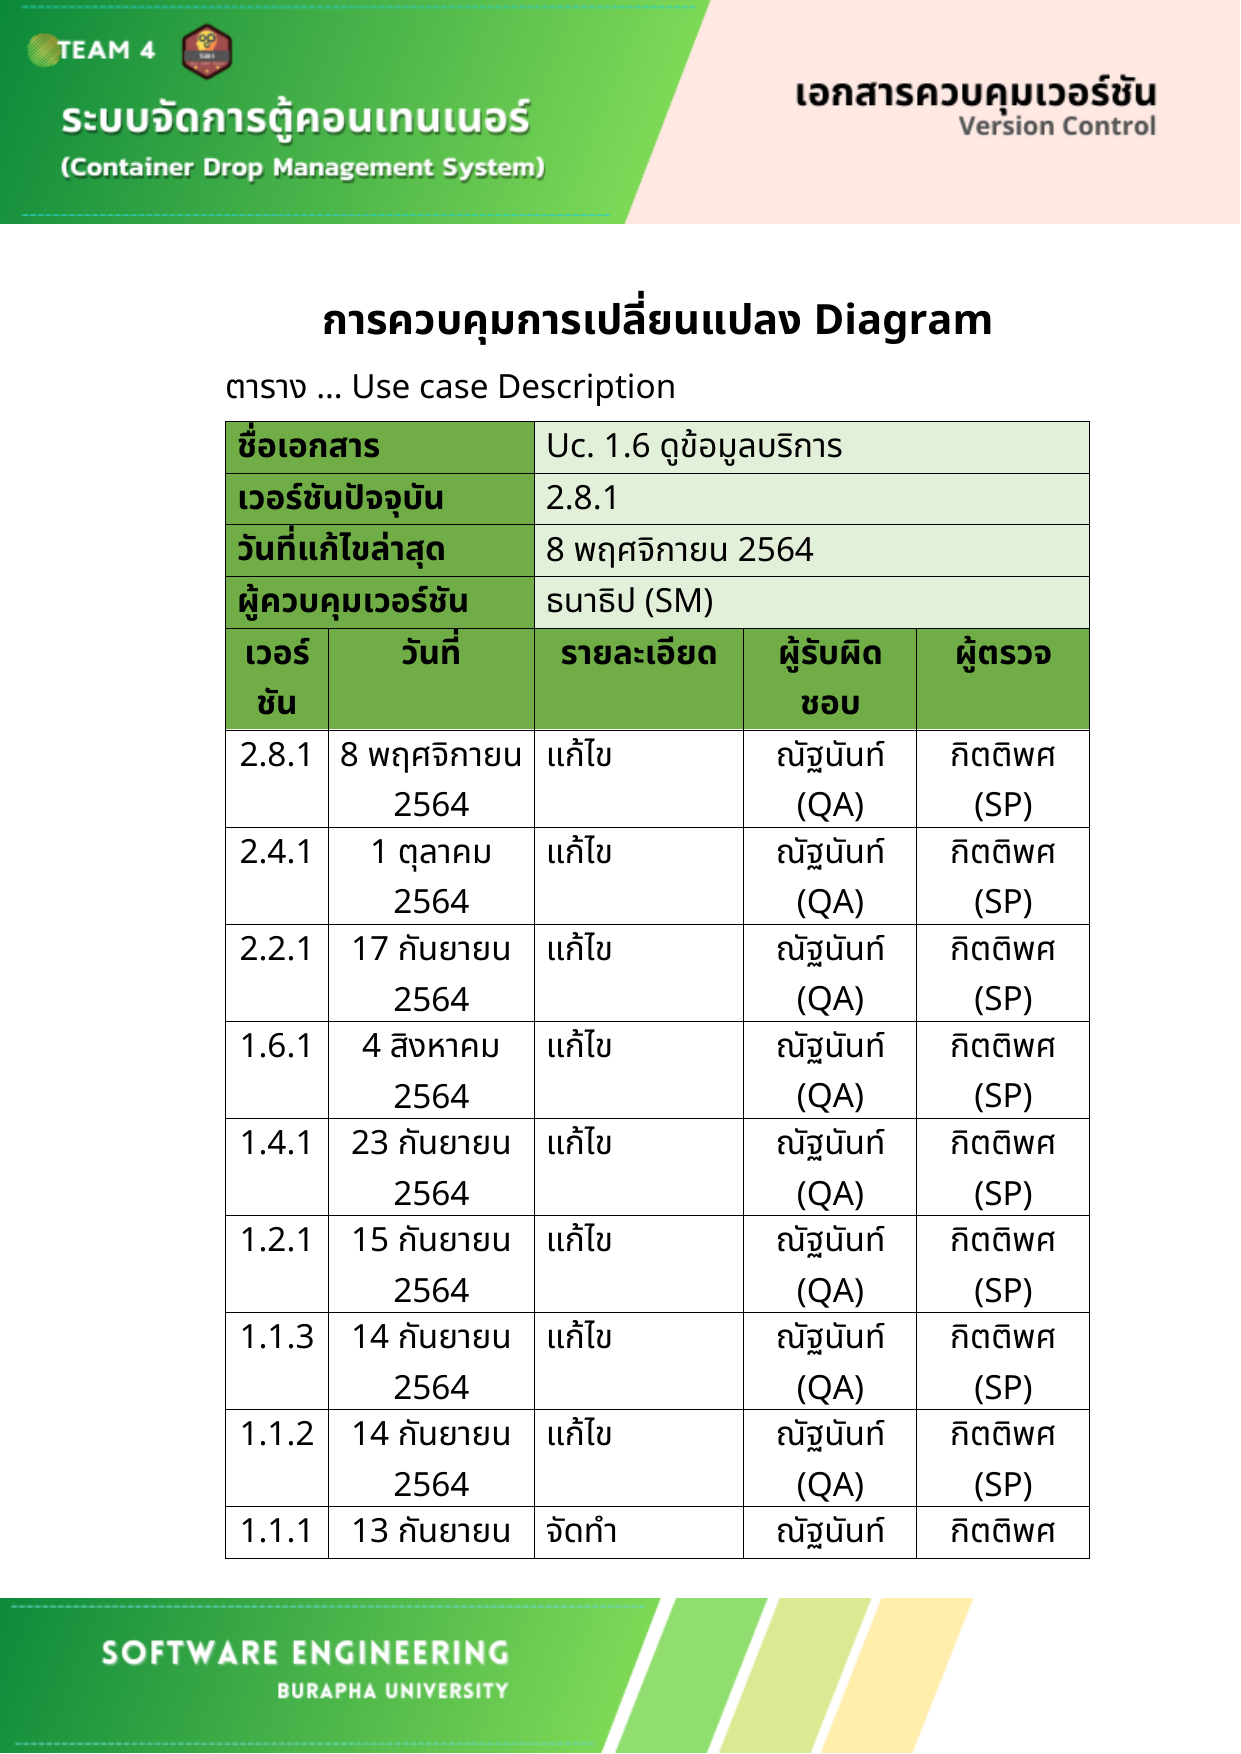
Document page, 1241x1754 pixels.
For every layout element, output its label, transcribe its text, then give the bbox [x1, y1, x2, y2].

table_cell 23 กันยายน 2564 [329, 1119, 534, 1215]
table_cell แก้ไข [535, 731, 743, 827]
table_cell 2.2.1 [226, 925, 328, 1021]
table_cell กิตติพศ (SP) [917, 1216, 1089, 1312]
table_cell 4 สิงหาคม 2564 [329, 1022, 534, 1118]
table_cell แก้ไข [535, 828, 743, 924]
table_cell แก้ไข [535, 1313, 743, 1409]
table_cell 8 พฤศจิกายน 2564 [329, 731, 534, 827]
table_cell ผู้รับผิดชอบ [744, 629, 916, 729]
table_cell กิตติพศ (SP) [917, 1313, 1089, 1409]
table_cell 1.2.1 [226, 1216, 328, 1312]
table_cell ธนาธิป (SM) [535, 577, 1089, 628]
table_cell ณัฐนันท์ (QA) [744, 1313, 916, 1409]
table_header ชื่อเอกสาร [226, 422, 534, 473]
table_cell 2.8.1 [535, 474, 1089, 524]
table_cell 17 กันยายน 2564 [329, 925, 534, 1021]
text ตาราง … Use case Description [225, 363, 1090, 414]
table_cell ณัฐนันท์ (QA) [744, 731, 916, 827]
table_cell กิตติพศ (SP) [917, 1022, 1089, 1118]
table_cell วันที่แก้ไขล่าสุด [226, 525, 534, 576]
table_cell แก้ไข [535, 925, 743, 1021]
table_cell 8 พฤศจิกายน 2564 [535, 525, 1089, 576]
picture [0, 0, 1240, 224]
table_cell ณัฐนันท์ (QA) [744, 925, 916, 1021]
table_cell ณัฐนันท์ (QA) [744, 1410, 916, 1506]
table_cell กิตติพศ (SP) [917, 925, 1089, 1021]
table_cell กิตติพศ (SP) [917, 1119, 1089, 1215]
table_cell 14 กันยายน 2564 [329, 1313, 534, 1409]
table_header Uc. 1.6 ดูข้อมูลบริการ [535, 422, 1089, 473]
table_cell ณัฐนันท์ (QA) [744, 1216, 916, 1312]
table_cell รายละเอียด [535, 629, 743, 729]
text การควบคุมการเปลี่ยนแปลง Diagram [225, 290, 1090, 353]
table_cell กิตติพศ (SP) [917, 1507, 1089, 1558]
table_cell แก้ไข [535, 1410, 743, 1506]
table_cell 1.1.1 [226, 1507, 328, 1558]
table_cell เวอร์ชันปัจจุบัน [226, 474, 534, 524]
table_cell 2.4.1 [226, 828, 328, 924]
table_cell 1 ตุลาคม 2564 [329, 828, 534, 924]
table_cell แก้ไข [535, 1022, 743, 1118]
table_cell ณัฐนันท์ (QA) [744, 828, 916, 924]
table_cell วันที่ [329, 629, 534, 729]
table_cell ผู้ควบคุมเวอร์ชัน [226, 577, 534, 628]
table_cell กิตติพศ (SP) [917, 1410, 1089, 1506]
table_cell ณัฐนันท์ (QA) [744, 1022, 916, 1118]
table_cell เวอร์ชัน [226, 629, 328, 729]
table_cell 2.8.1 [226, 731, 328, 827]
table_cell กิตติพศ (SP) [917, 828, 1089, 924]
table_cell จัดทำ [535, 1507, 743, 1558]
table_cell 1.6.1 [226, 1022, 328, 1118]
table_cell 1.1.3 [226, 1313, 328, 1409]
table_cell 14 กันยายน 2564 [329, 1410, 534, 1506]
table_cell ณัฐนันท์ (QA) [744, 1119, 916, 1215]
table_cell แก้ไข [535, 1216, 743, 1312]
table_cell 13 กันยายน 2564 [329, 1507, 534, 1558]
table_cell 1.1.2 [226, 1410, 328, 1506]
table_cell ผู้ตรวจ [917, 629, 1089, 729]
table_cell 1.4.1 [226, 1119, 328, 1215]
table_cell แก้ไข [535, 1119, 743, 1215]
table_cell กิตติพศ (SP) [917, 731, 1089, 827]
table_cell ณัฐนันท์ (QA) [744, 1507, 916, 1558]
picture [0, 1598, 1238, 1753]
table_cell 15 กันยายน 2564 [329, 1216, 534, 1312]
